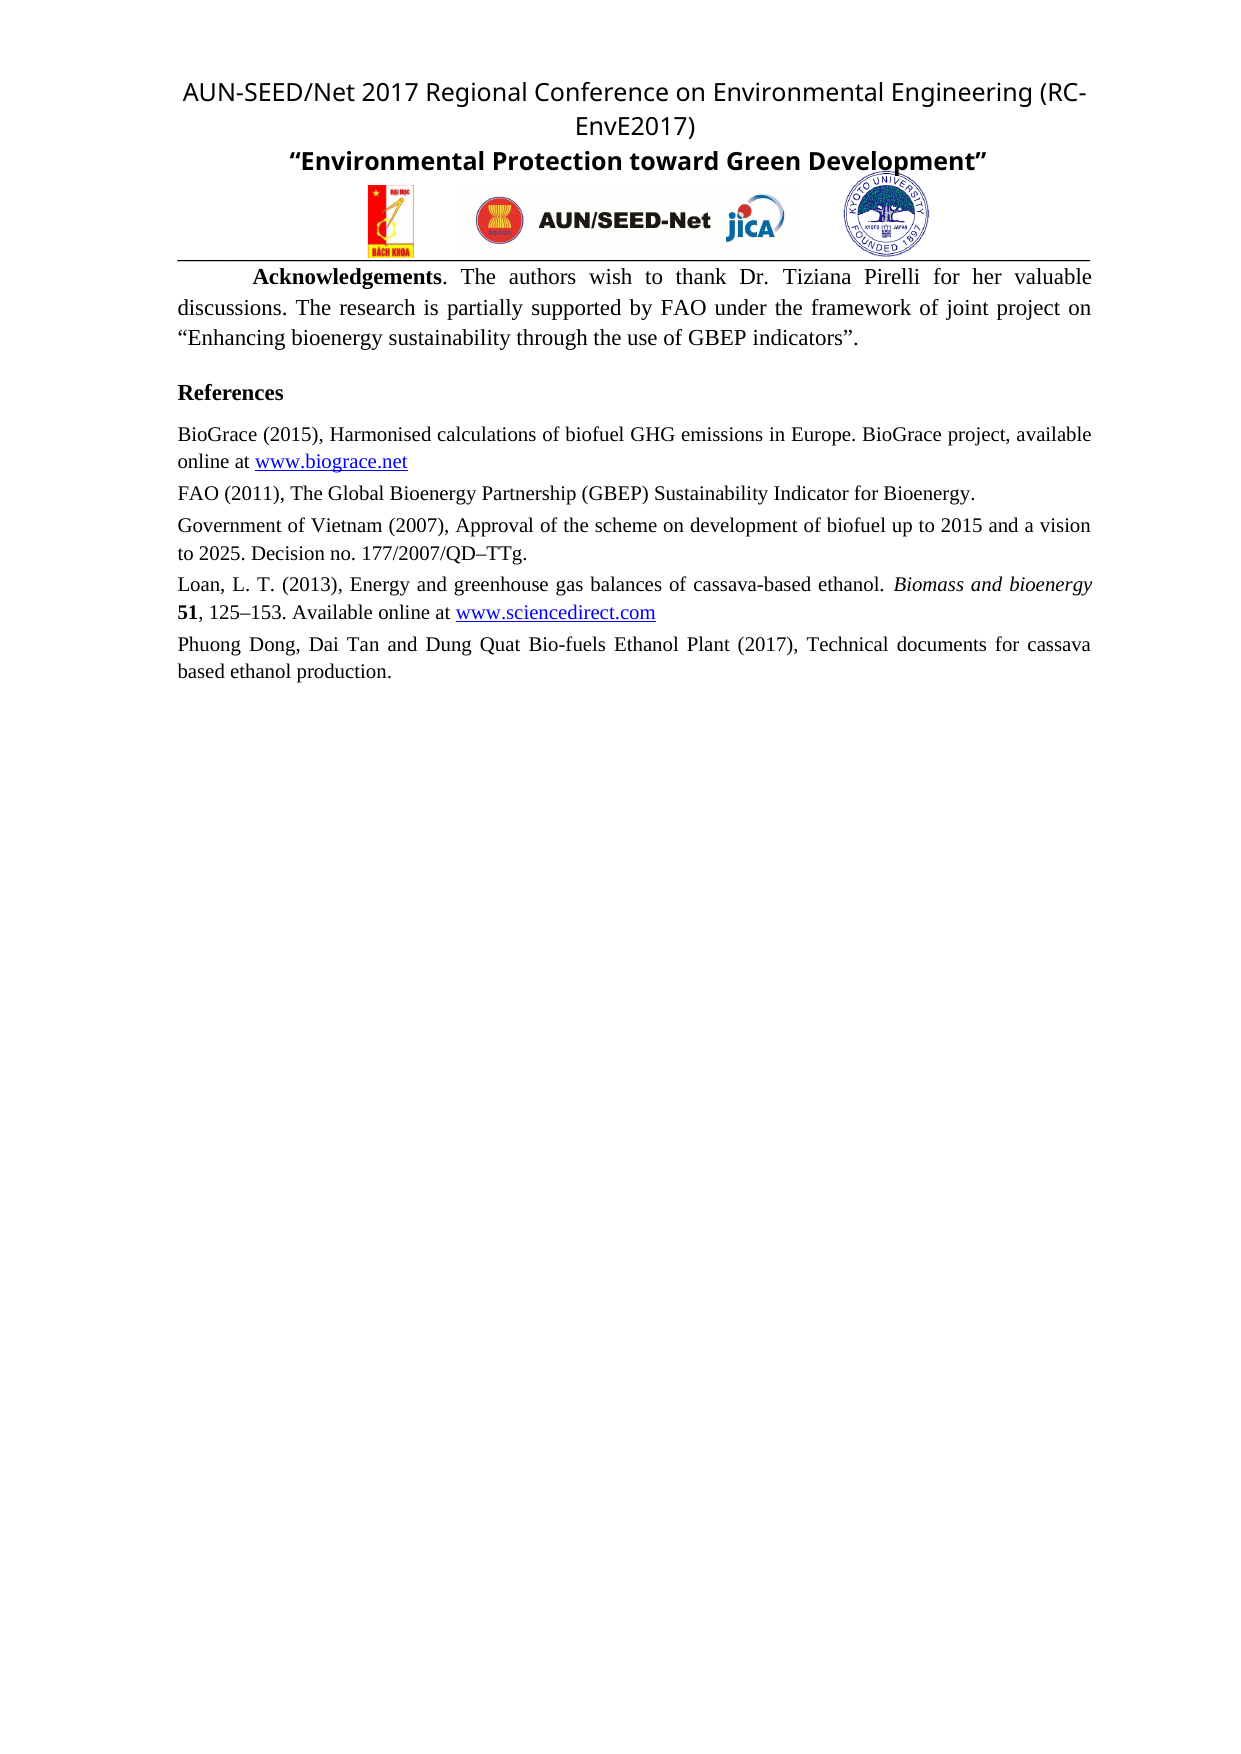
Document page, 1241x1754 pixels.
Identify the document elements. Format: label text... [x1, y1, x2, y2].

text FAO (2011), The Global Bioenergy Partnership (GBEP) Sustainability Indicator for Bioenergy. [177, 481, 1092, 505]
picture [842, 168, 932, 259]
subtitle References [177, 379, 1092, 405]
text Government of Vietnam (2007), Approval of the scheme on development of biofuel up to 2015 and a vision to 2025. Decision no. 177/2007/QD–TTg. [177, 513, 1092, 564]
text Acknowledgements. The authors wish to thank Dr. Tiziana Pirelli for her valuable discussions. The research is partially supported by FAO under the framework of joint project on “Enhancing bioenergy sustainability through the use of GBEP indicators”. [177, 263, 1092, 350]
picture [367, 185, 414, 257]
text BioGrace (2015), Harmonised calculations of biofuel GHG emissions in Europe. BioGrace project, available online at www.biograce.net [177, 422, 1092, 473]
picture [460, 185, 799, 253]
text Loan, L. T. (2013), Energy and greenhouse gas balances of cassava-based ethanol. Biomass and bioenergy 51, 125–153. Available online at www.sciencedirect.com [177, 572, 1092, 624]
text Phuong Dong, Dai Tan and Dung Quat Bio-fuels Ethanol Plant (2017), Technical documents for cassava based ethanol production. [177, 632, 1092, 683]
